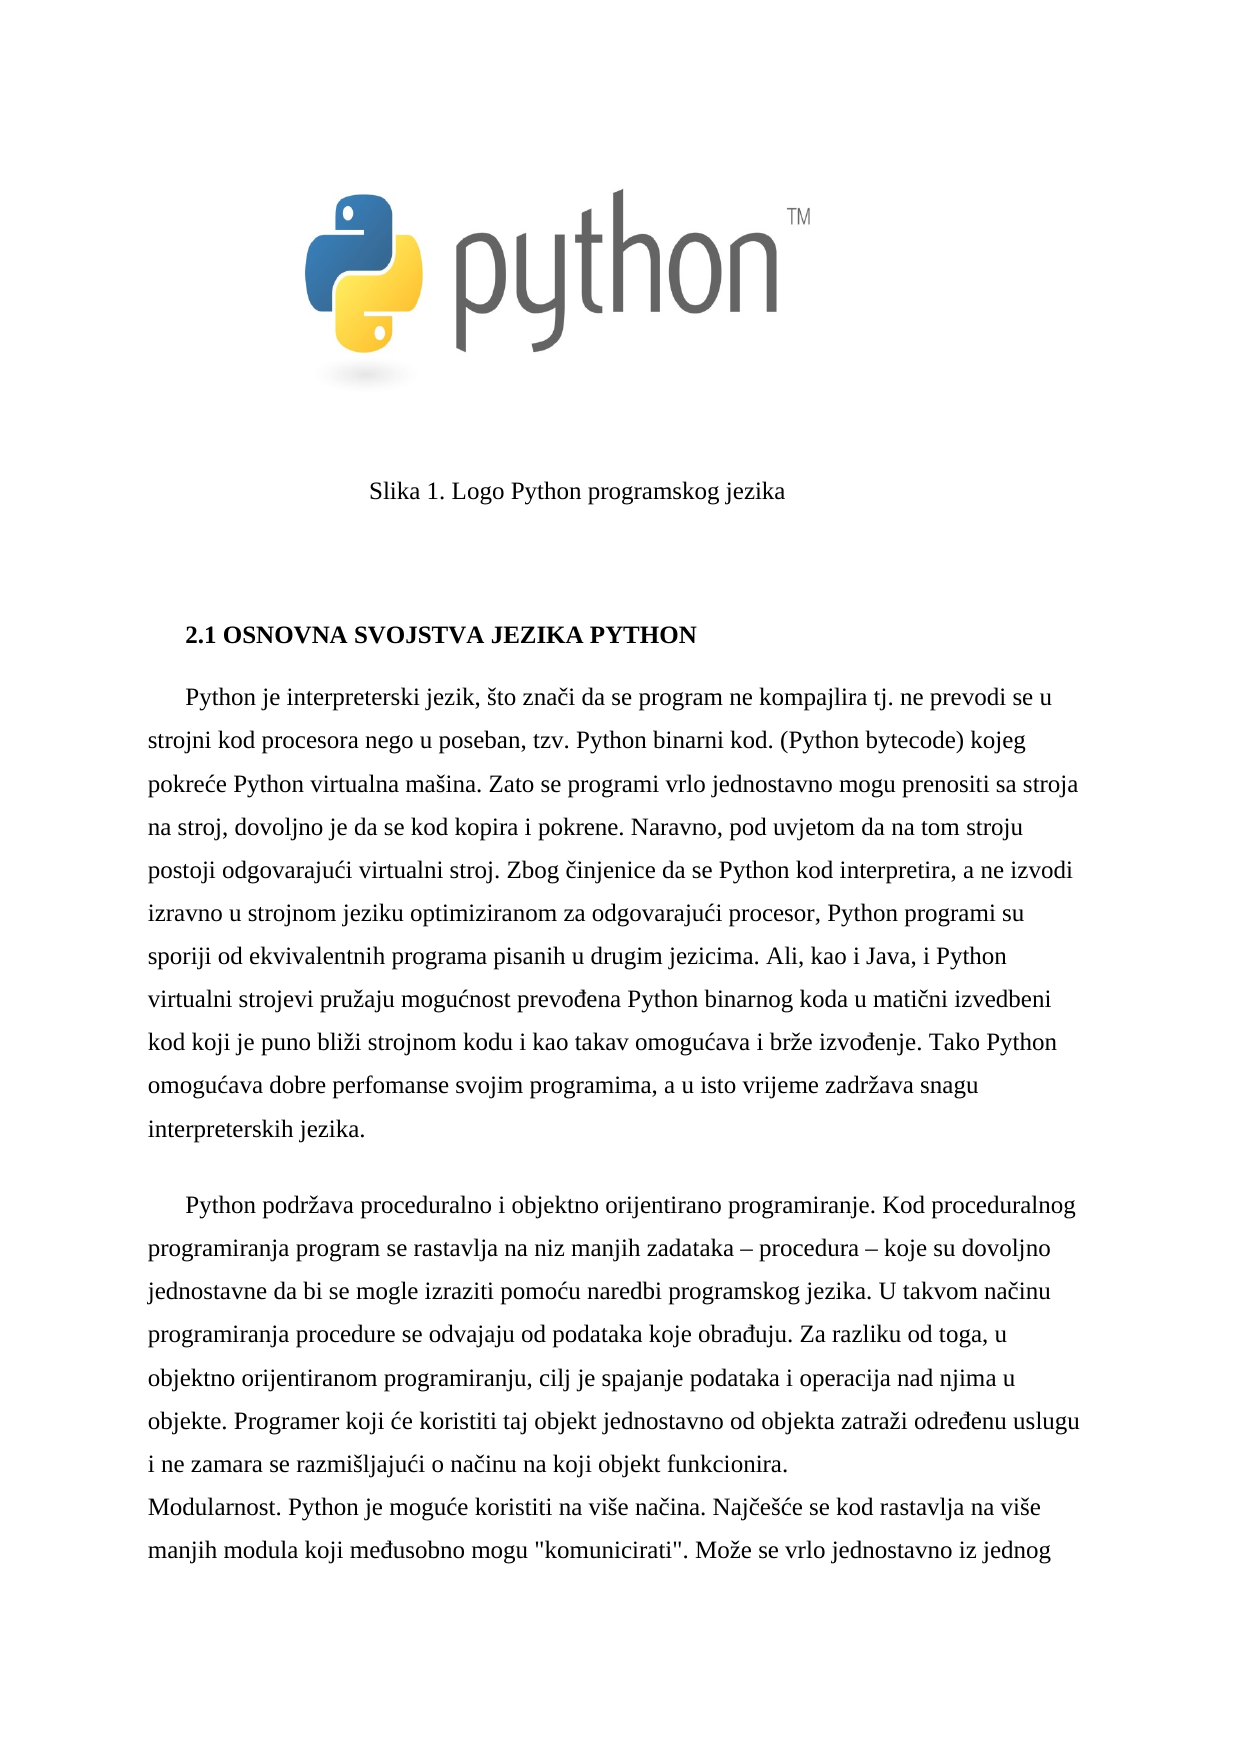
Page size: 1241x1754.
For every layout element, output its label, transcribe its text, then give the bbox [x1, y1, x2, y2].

picture [221, 147, 859, 437]
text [148, 1190, 1092, 1564]
text Slika 1. Logo Python programskog jezika [295, 476, 1092, 504]
text Python je interpreterski jezik, što znači da se program ne kompajlira tj. ne prevodi se u strojni kod procesora nego u poseban, tzv. Python binarni kod. (Python bytecode) kojeg pokreće Python virtualna mašina. Zato se programi vrlo jednostavno mogu prenositi sa stroja na stroj, dovoljno je da se kod kopira i pokrene. Naravno, pod uvjetom da na tom stroju postoji odgovarajući virtualni stroj. Zbog činjenice da se Python kod interpretira, a ne izvodi izravno u strojnom jeziku optimiziranom za odgovarajući procesor, Python programi su sporiji od ekvivalentnih programa pisanih u drugim jezicima. Ali, kao i Java, i Python virtualni strojevi pružaju mogućnost prevođena Python binarnog koda u matični izvedbeni kod koji je puno bliži strojnom kodu i kao takav omogućava i brže izvođenje. Tako Python omogućava dobre perfomanse svojim programima, a u isto vrijeme zadržava snagu interpreterskih jezika. [148, 682, 1092, 1142]
subtitle OSNOVNA SVOJSTVA JEZIKA PYTHON [185, 620, 1092, 649]
